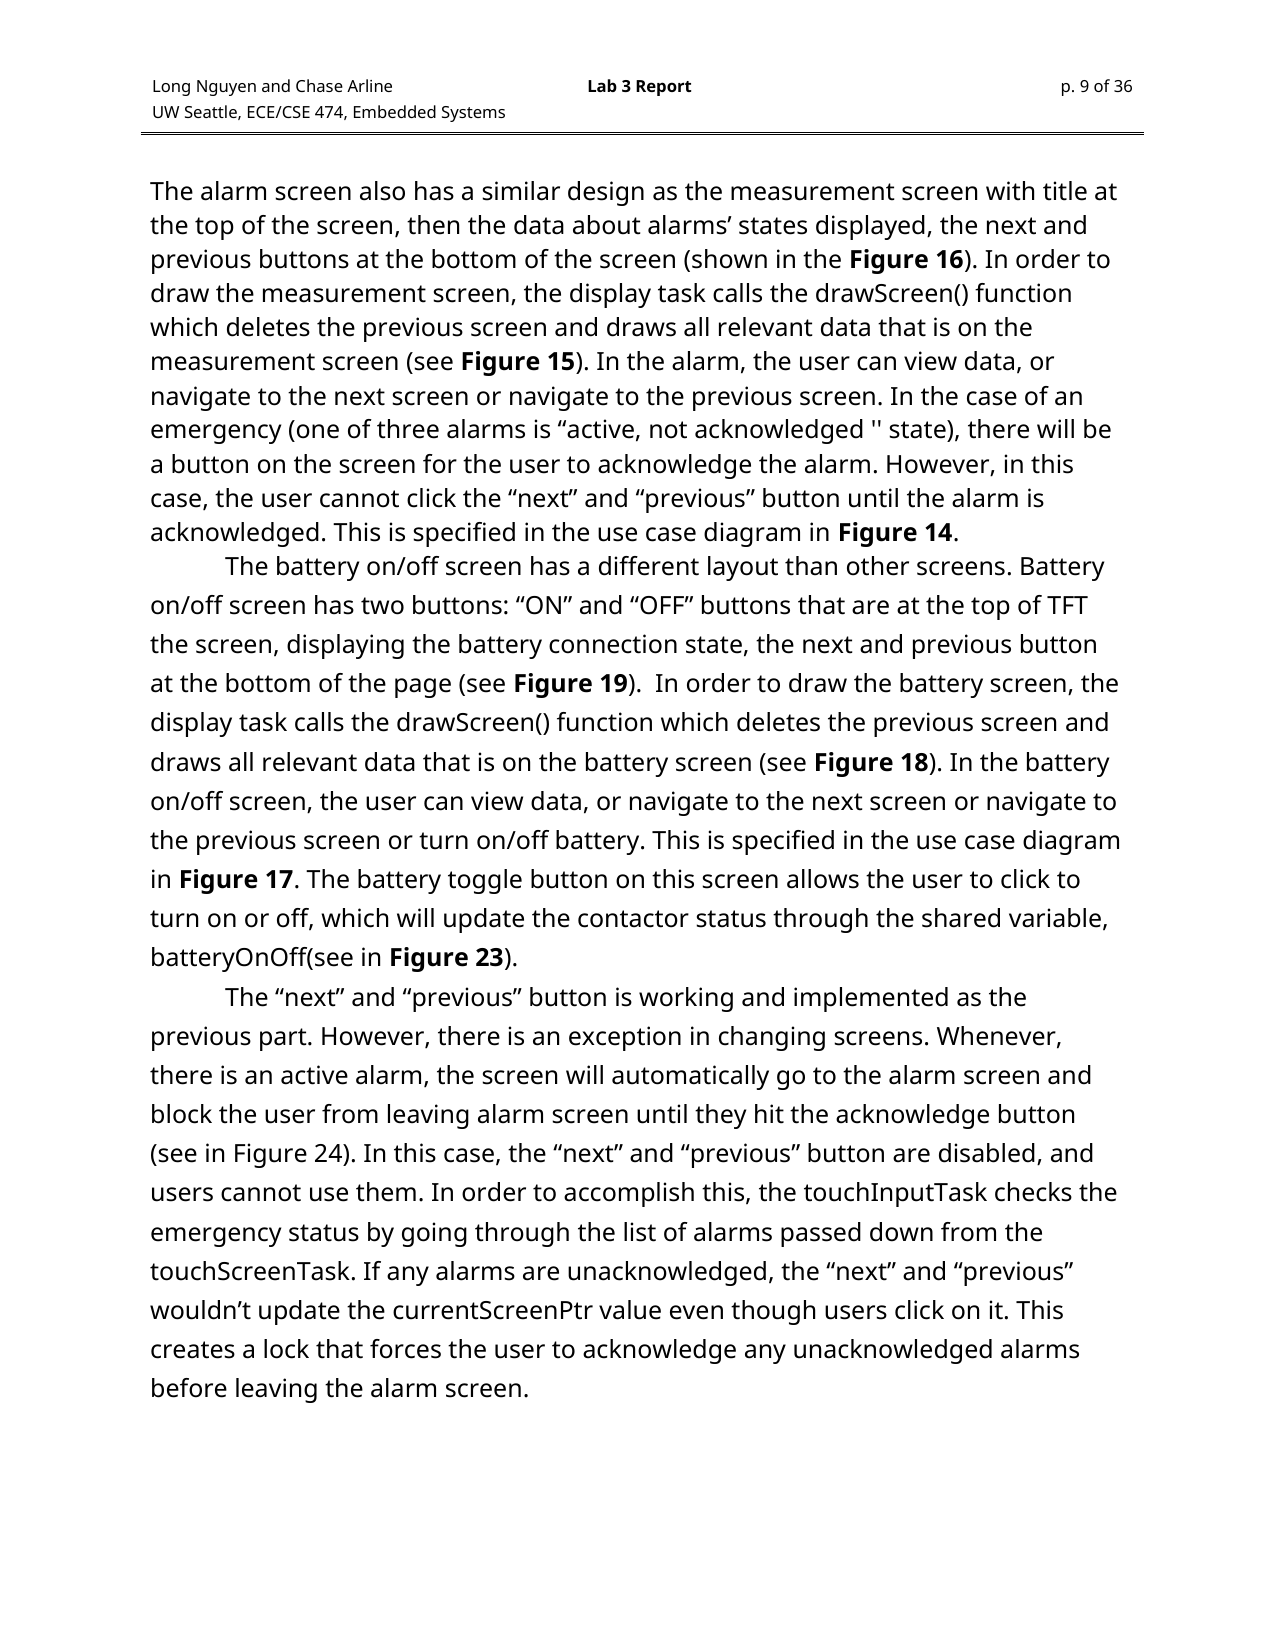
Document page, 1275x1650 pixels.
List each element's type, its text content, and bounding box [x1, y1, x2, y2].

text The “next” and “previous” button is working and implemented as the previous part. However, there is an exception in changing screens. Whenever, there is an active alarm, the screen will automatically go to the alarm screen and block the user from leaving alarm screen until they hit the acknowledge button (see in Figure 24). In this case, the “next” and “previous” button are disabled, and users cannot use them. In order to accomplish this, the touchInputTask checks the emergency status by going through the list of alarms passed down from the touchScreenTask. If any alarms are unacknowledged, the “next” and “previous” wouldn’t update the currentScreenPtr value even though users click on it. This creates a lock that forces the user to acknowledge any unacknowledged alarms before leaving the alarm screen. [150, 979, 1125, 1405]
text The battery on/off screen has a different layout than other screens. Battery on/off screen has two buttons: “ON” and “OFF” buttons that are at the top of TFT the screen, displaying the battery connection state, the next and previous button at the bottom of the page (see Figure 19). In order to draw the battery screen, the display task calls the drawScreen() function which deletes the previous screen and draws all relevant data that is on the battery screen (see Figure 18). In the battery on/off screen, the user can view data, or navigate to the next screen or navigate to the previous screen or turn on/off battery. This is specified in the use case diagram in Figure 17. The battery toggle button on this screen allows the user to click to turn on or off, which will update the contactor status through the shared variable, batteryOnOff(see in Figure 23). [150, 548, 1125, 974]
